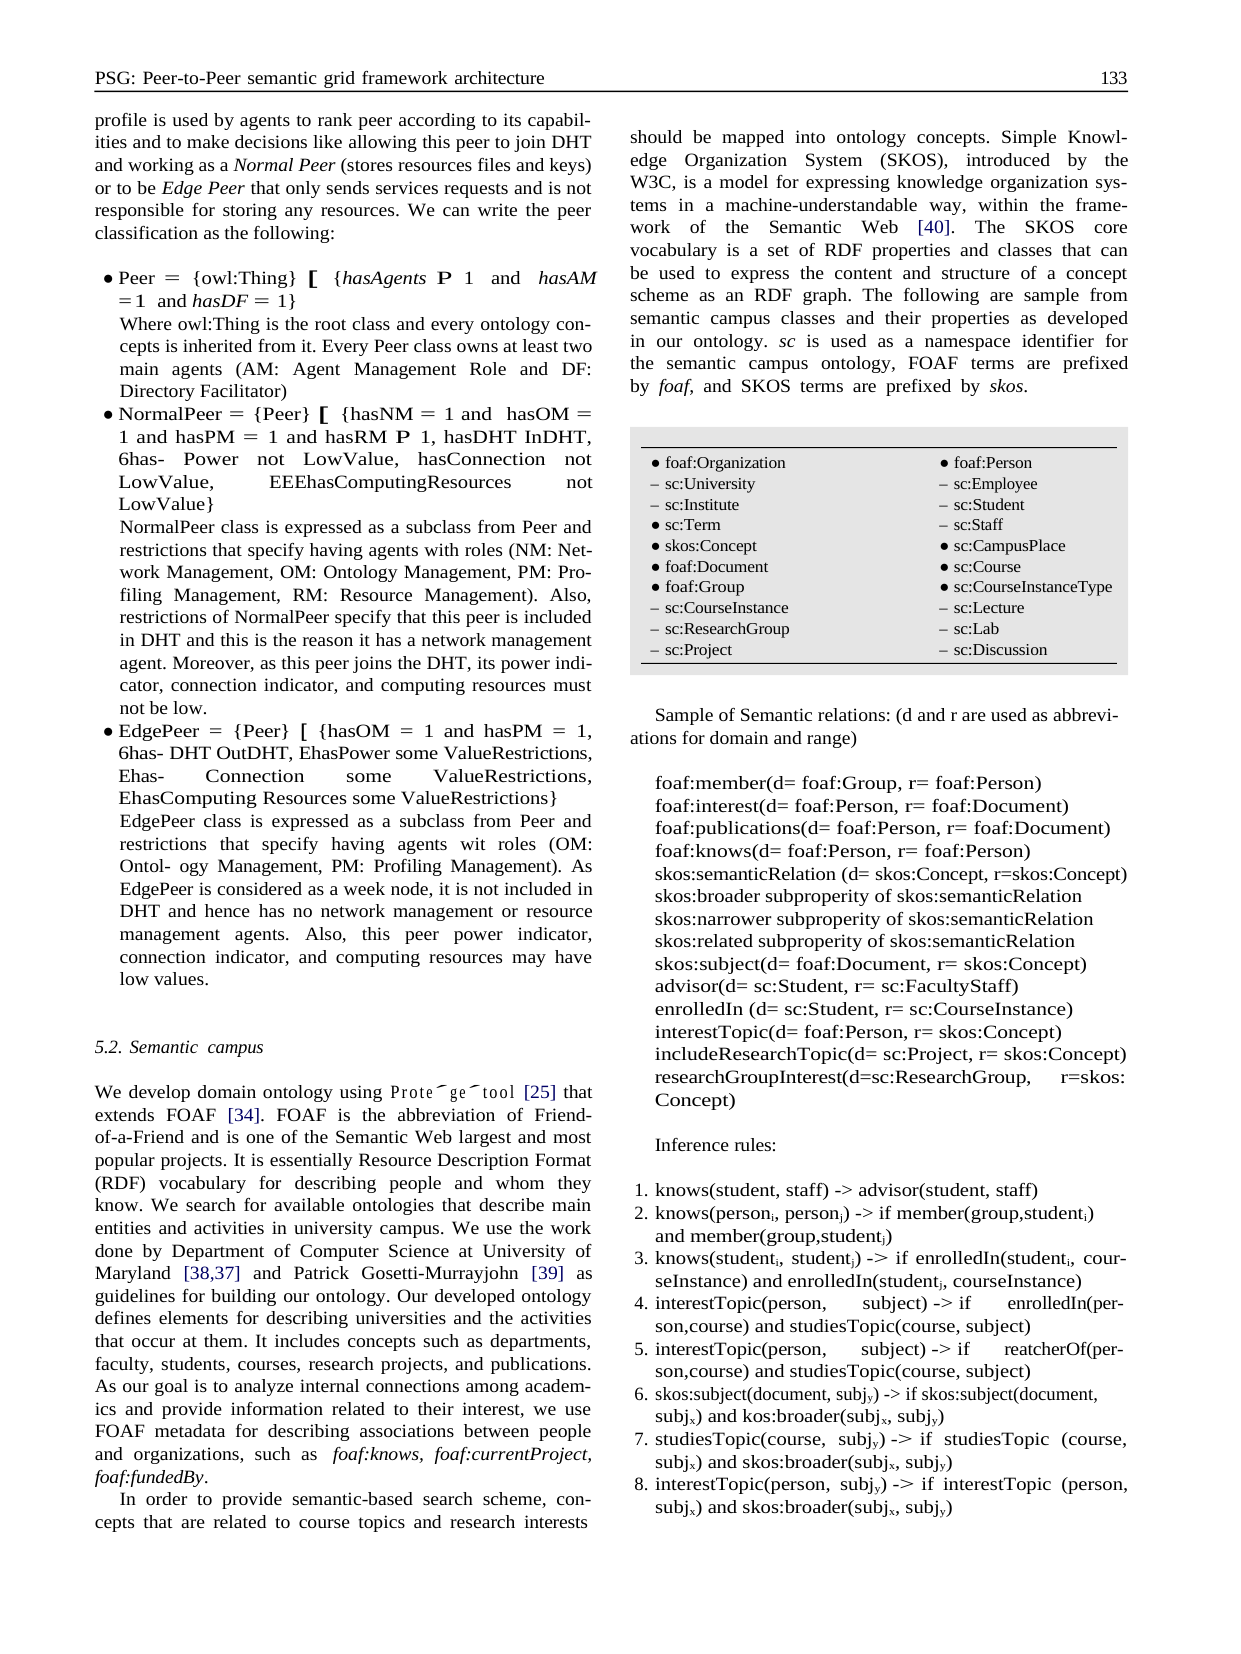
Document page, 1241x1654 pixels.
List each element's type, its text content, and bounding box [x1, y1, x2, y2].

text Inference rules: [654, 1133, 1157, 1155]
list Peer = {owl:Thing} [ {hasAgents P 1 and hasAM =1 and hasDF = 1} [102, 267, 597, 311]
text Where owl:Thing is the root class and every ontology con- cepts is inherited from it. Every Peer class owns at least two main agents (AM: Agent Management Role and DF: Directory Facilitator) [119, 312, 593, 402]
list Semantic campus [94, 1036, 601, 1058]
text In order to provide semantic-based search scheme, con- cepts that are related to course topics and research interests [94, 1488, 593, 1532]
text profile is used by agents to rank peer according to its capabil- ities and to make decisions like allowing this peer to join DHT and working as a Normal Peer (stores resources files and keys) or to be Edge Peer that only sends services requests and is not responsible for storing any resources. We can write the peer classification as the following: [94, 109, 593, 243]
list knows(studenti, studentj) -> if enrolledIn(studenti, cour- seInstance) and enrolledIn(studentj, courseInstance) [634, 1247, 1128, 1291]
list interestTopic(person, subject) -> if enrolledIn(per- son,course) and studiesTopic(course, subject) [634, 1292, 1128, 1336]
text EdgePeer class is expressed as a subclass from Peer and restrictions that specify having agents wit roles (OM: Ontol- ogy Management, PM: Profiling Management). As EdgePeer is considered as a week node, it is not included in DHT and hence has no network management or resource management agents. Also, this peer power indicator, connection indicator, and computing resources may have low values. [119, 810, 593, 990]
list knows(student, staff) -> advisor(student, staff) [634, 1179, 1157, 1201]
list EdgePeer = {Peer} [ {hasOM = 1 and hasPM = 1, 6has- DHT OutDHT, EhasPower some ValueRestrictions, Ehas- Connection some ValueRestrictions, EhasComputing Resources some ValueRestrictions} [102, 719, 593, 809]
text We develop domain ontology using Prote´ge´tool [25] that extends FOAF [34]. FOAF is the abbreviation of Friend- of-a-Friend and is one of the Semantic Web largest and most popular projects. It is essentially Resource Description Format (RDF) vocabulary for describing people and whom they know. We search for available ontologies that describe main entities and activities in university campus. We use the work done by Department of Computer Science at University of Maryland [38,37] and Patrick Gosetti-Murrayjohn [39] as guidelines for building our ontology. Our developed ontology defines elements for describing universities and the activities that occur at them. It includes concepts such as departments, faculty, students, courses, research projects, and publications. As our goal is to analyze internal connections among academ- ics and provide information related to their interest, we use FOAF metadata for describing associations between people and organizations, such as foaf:knows, foaf:currentProject, foaf:fundedBy. [94, 1081, 593, 1487]
list interestTopic(person, subjy) -> if interestTopic (person, subjx) and skos:broader(subjx, subjy) [634, 1473, 1128, 1517]
list NormalPeer = {Peer} [ {hasNM = 1 and hasOM = 1 and hasPM = 1 and hasRM P 1, hasDHT InDHT, 6has- Power not LowValue, hasConnection not LowValue, EEEhasComputingResources not LowValue} [102, 403, 592, 515]
text foaf:member(d= foaf:Group, r= foaf:Person) foaf:interest(d= foaf:Person, r= foaf:Document) foaf:publications(d= foaf:Person, r= foaf:Document) foaf:knows(d= foaf:Person, r= foaf:Person) skos:semanticRelation (d= skos:Concept, r=skos:Concept) skos:broader subproperity of skos:semanticRelation skos:narrower subproperity of skos:semanticRelation skos:related subproperity of skos:semanticRelation skos:subject(d= foaf:Document, r= skos:Concept) advisor(d= sc:Student, r= sc:FacultyStaff) [654, 772, 1157, 997]
list knows(personi, personj) -> if member(group,studenti) and member(group,studentj) [634, 1202, 1128, 1246]
list studiesTopic(course, subjy) -> if studiesTopic (course, subjx) and skos:broader(subjx, subjy) [634, 1428, 1128, 1472]
list skos:subject(document, subjy) -> if skos:subject(document, subjx) and kos:broader(subjx, subjy) [634, 1383, 1128, 1427]
text Sample of Semantic relations: (d and r are used as abbrevi- ations for domain and range) [630, 704, 1128, 748]
text NormalPeer class is expressed as a subclass from Peer and restrictions that specify having agents with roles (NM: Net- work Management, OM: Ontology Management, PM: Pro- filing Management, RM: Resource Management). Also, restrictions of NormalPeer specify that this peer is included in DHT and this is the reason it has a network management agent. Moreover, as this peer joins the DHT, its power indi- cator, connection indicator, and computing resources must not be low. [119, 516, 593, 718]
list interestTopic(person, subject) -> if reatcherOf(per- son,course) and studiesTopic(course, subject) [634, 1337, 1128, 1382]
text enrolledIn (d= sc:Student, r= sc:CourseInstance) interestTopic(d= foaf:Person, r= skos:Concept) includeResearchTopic(d= sc:Project, r= skos:Concept) researchGroupInterest(d=sc:ResearchGroup, r=skos: Concept) [654, 998, 1128, 1110]
text should be mapped into ontology concepts. Simple Knowl- edge Organization System (SKOS), introduced by the W3C, is a model for expressing knowledge organization sys- tems in a machine-understandable way, within the frame- work of the Semantic Web [40]. The SKOS core vocabulary is a set of RDF properties and classes that can be used to express the content and structure of a concept scheme as an RDF graph. The following are sample from semantic campus classes and their properties as developed in our ontology. sc is used as a namespace identifier for the semantic campus ontology, FOAF terms are prefixed by foaf, and SKOS terms are prefixed by skos. [630, 126, 1128, 396]
